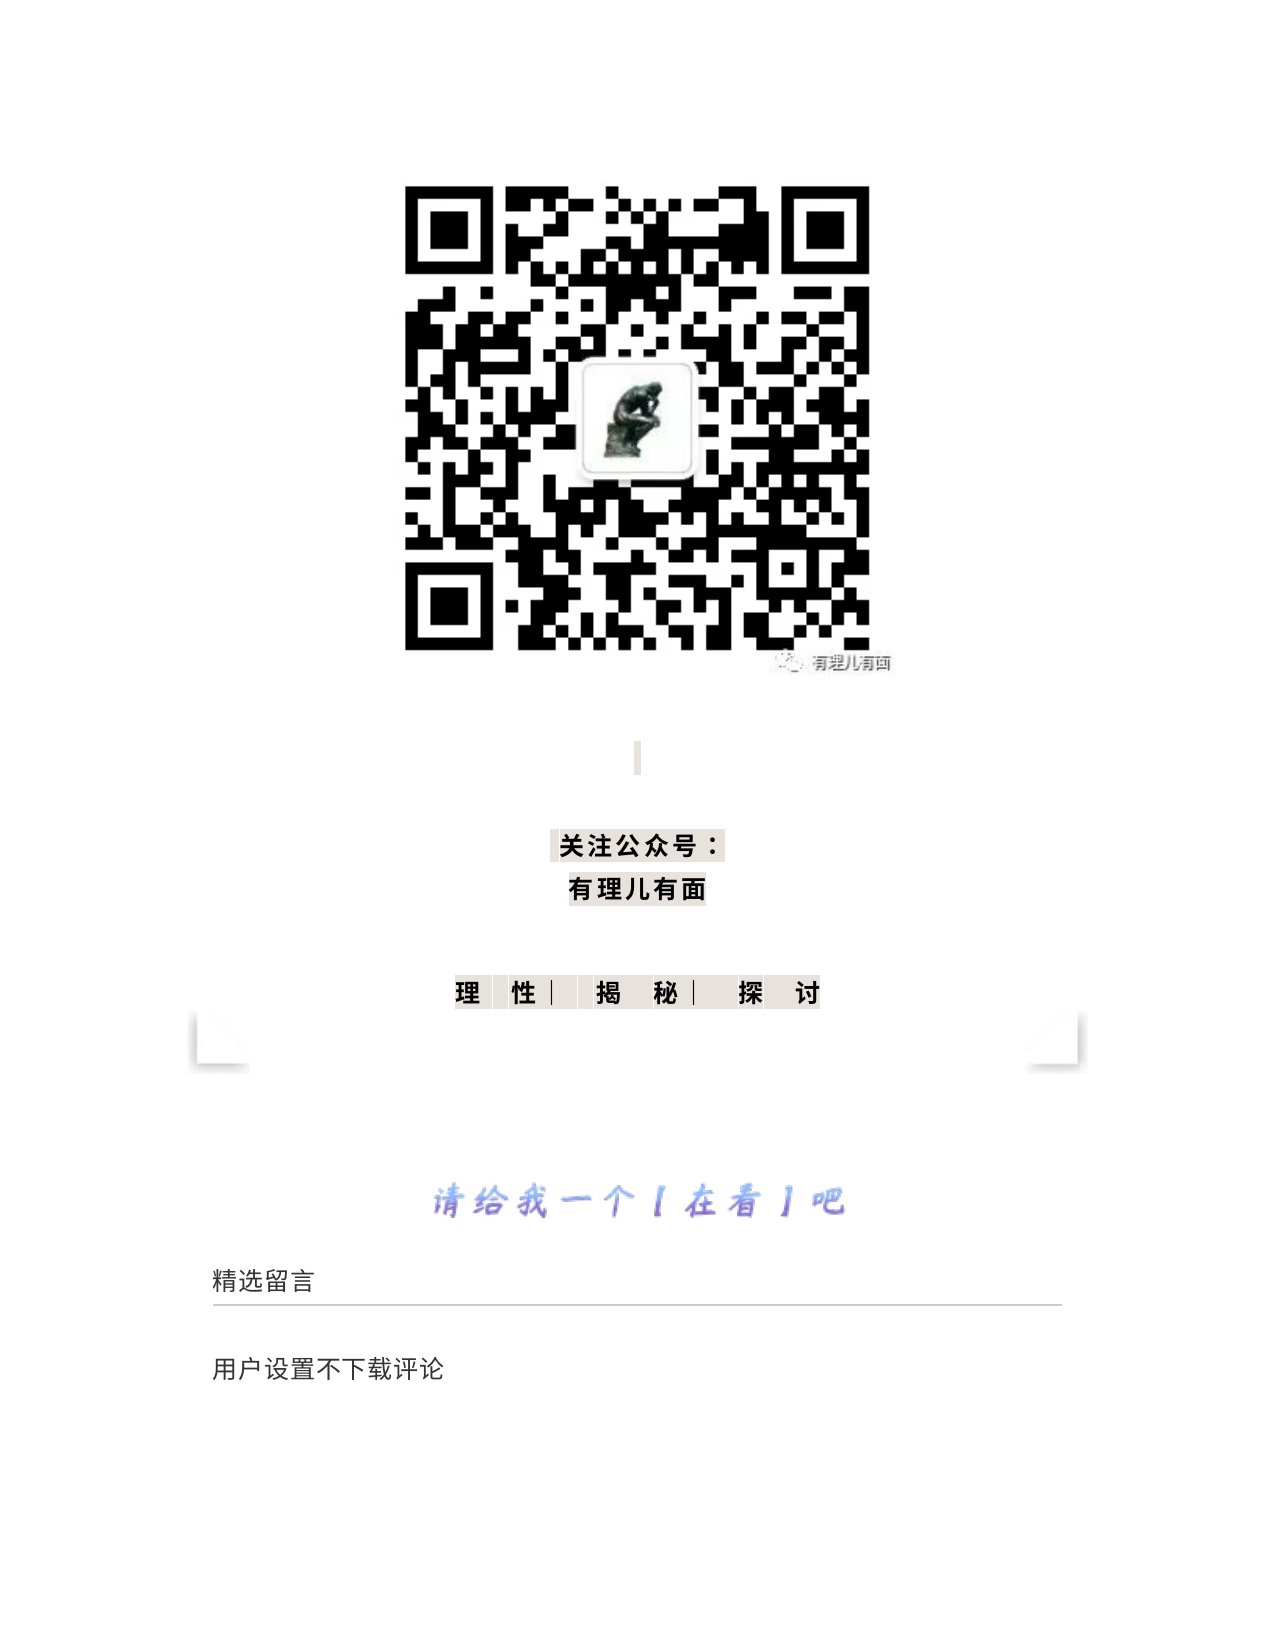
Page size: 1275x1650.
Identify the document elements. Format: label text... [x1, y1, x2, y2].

picture [1025, 1011, 1088, 1074]
subtitle 精选留言 [212, 1258, 1062, 1306]
text 关注公众号： [320, 819, 955, 862]
picture [368, 150, 907, 688]
text 用户设置不下载评论 [212, 1346, 1062, 1386]
text 理 性｜ 揭 秘｜ 探 讨 [308, 966, 967, 1009]
picture [428, 1181, 847, 1218]
picture [187, 1011, 251, 1074]
text 有理儿有面 [320, 862, 955, 906]
